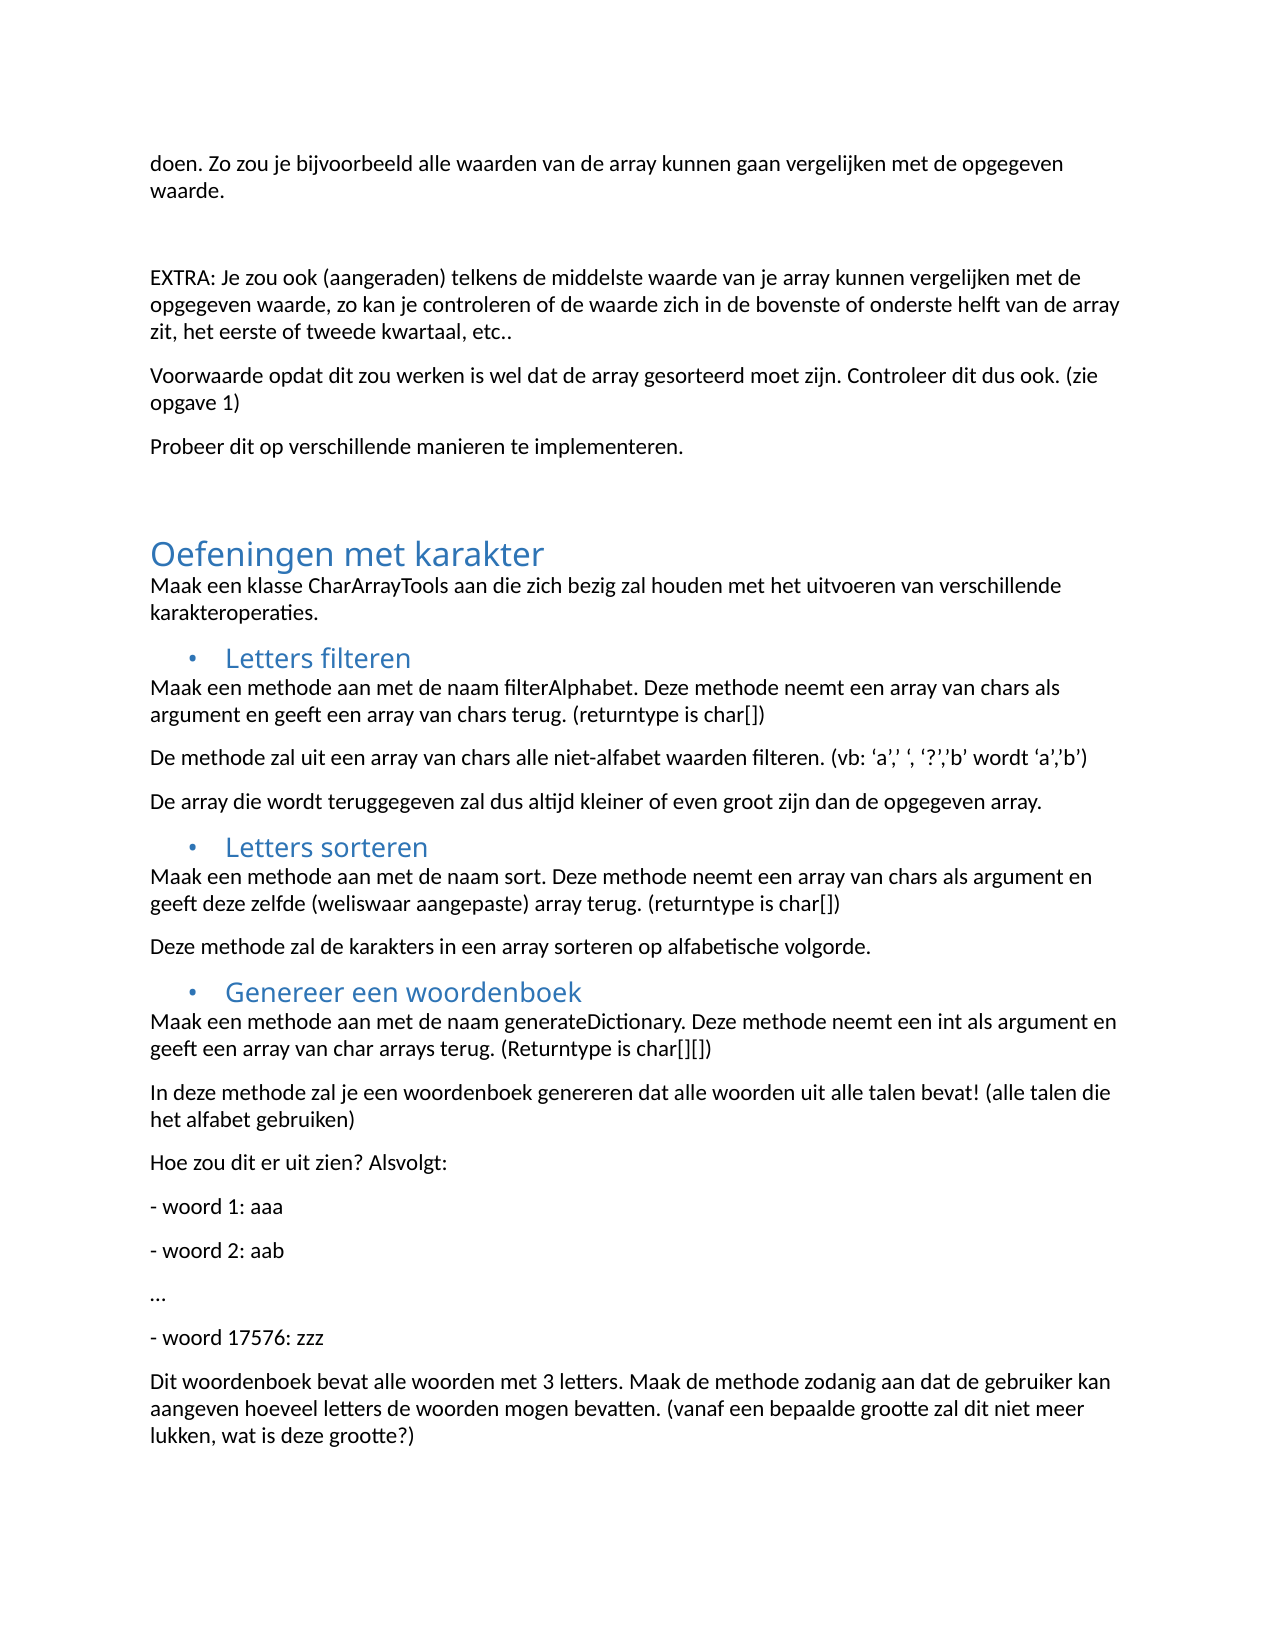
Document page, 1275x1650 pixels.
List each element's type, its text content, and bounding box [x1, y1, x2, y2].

list Letters filteren [187, 647, 1125, 673]
text Oefeningen met karakter [150, 545, 1125, 572]
text Hoe zou dit er uit zien? Alsvolgt: [150, 1149, 1125, 1176]
text EXTRA: Je zou ook (aangeraden) telkens de middelste waarde van je array kunnen vergelijken met de opgegeven waarde, zo kan je controleren of de waarde zich in de bovenste of onderste helft van de array zit, het eerste of tweede kwartaal, etc.. [150, 264, 1125, 345]
text Deze methode zal de karakters in een array sorteren op alfabetische volgorde. [150, 933, 1125, 960]
text De array die wordt teruggegeven zal dus altijd kleiner of even groot zijn dan de opgegeven array. [150, 788, 1125, 815]
text Probeer dit op verschillende manieren te implementeren. [150, 432, 1125, 459]
text Maak een methode aan met de naam sort. Deze methode neemt een array van chars als argument en geeft deze zelfde (weliswaar aangepaste) array terug. (returntype is char[]) [150, 863, 1125, 917]
text Maak een klasse CharArrayTools aan die zich bezig zal houden met het uitvoeren van verschillende karakteroperaties. [150, 572, 1125, 626]
text Maak een methode aan met de naam generateDictionary. Deze methode neemt een int als argument en geeft een array van char arrays terug. (Returntype is char[][]) [150, 1008, 1125, 1062]
list Genereer een woordenboek [187, 981, 1125, 1008]
text Maak een methode aan met de naam filterAlphabet. Deze methode neemt een array van chars als argument en geeft een array van chars terug. (returntype is char[]) [150, 673, 1125, 727]
text Voorwaarde opdat dit zou werken is wel dat de array gesorteerd moet zijn. Controleer dit dus ook. (zie opgave 1) [150, 362, 1125, 416]
list Letters sorteren [187, 836, 1125, 863]
text - woord 1: aaa [150, 1193, 1125, 1220]
text De methode zal uit een array van chars alle niet-alfabet waarden filteren. (vb: ‘a’,’ ‘, ‘?’,’b’ wordt ‘a’,’b’) [150, 744, 1125, 771]
text … [150, 1280, 1125, 1307]
text - woord 2: aab [150, 1237, 1125, 1263]
text - woord 17576: zzz [150, 1324, 1125, 1351]
text In deze methode zal je een woordenboek genereren dat alle woorden uit alle talen bevat! (alle talen die het alfabet gebruiken) [150, 1079, 1125, 1133]
